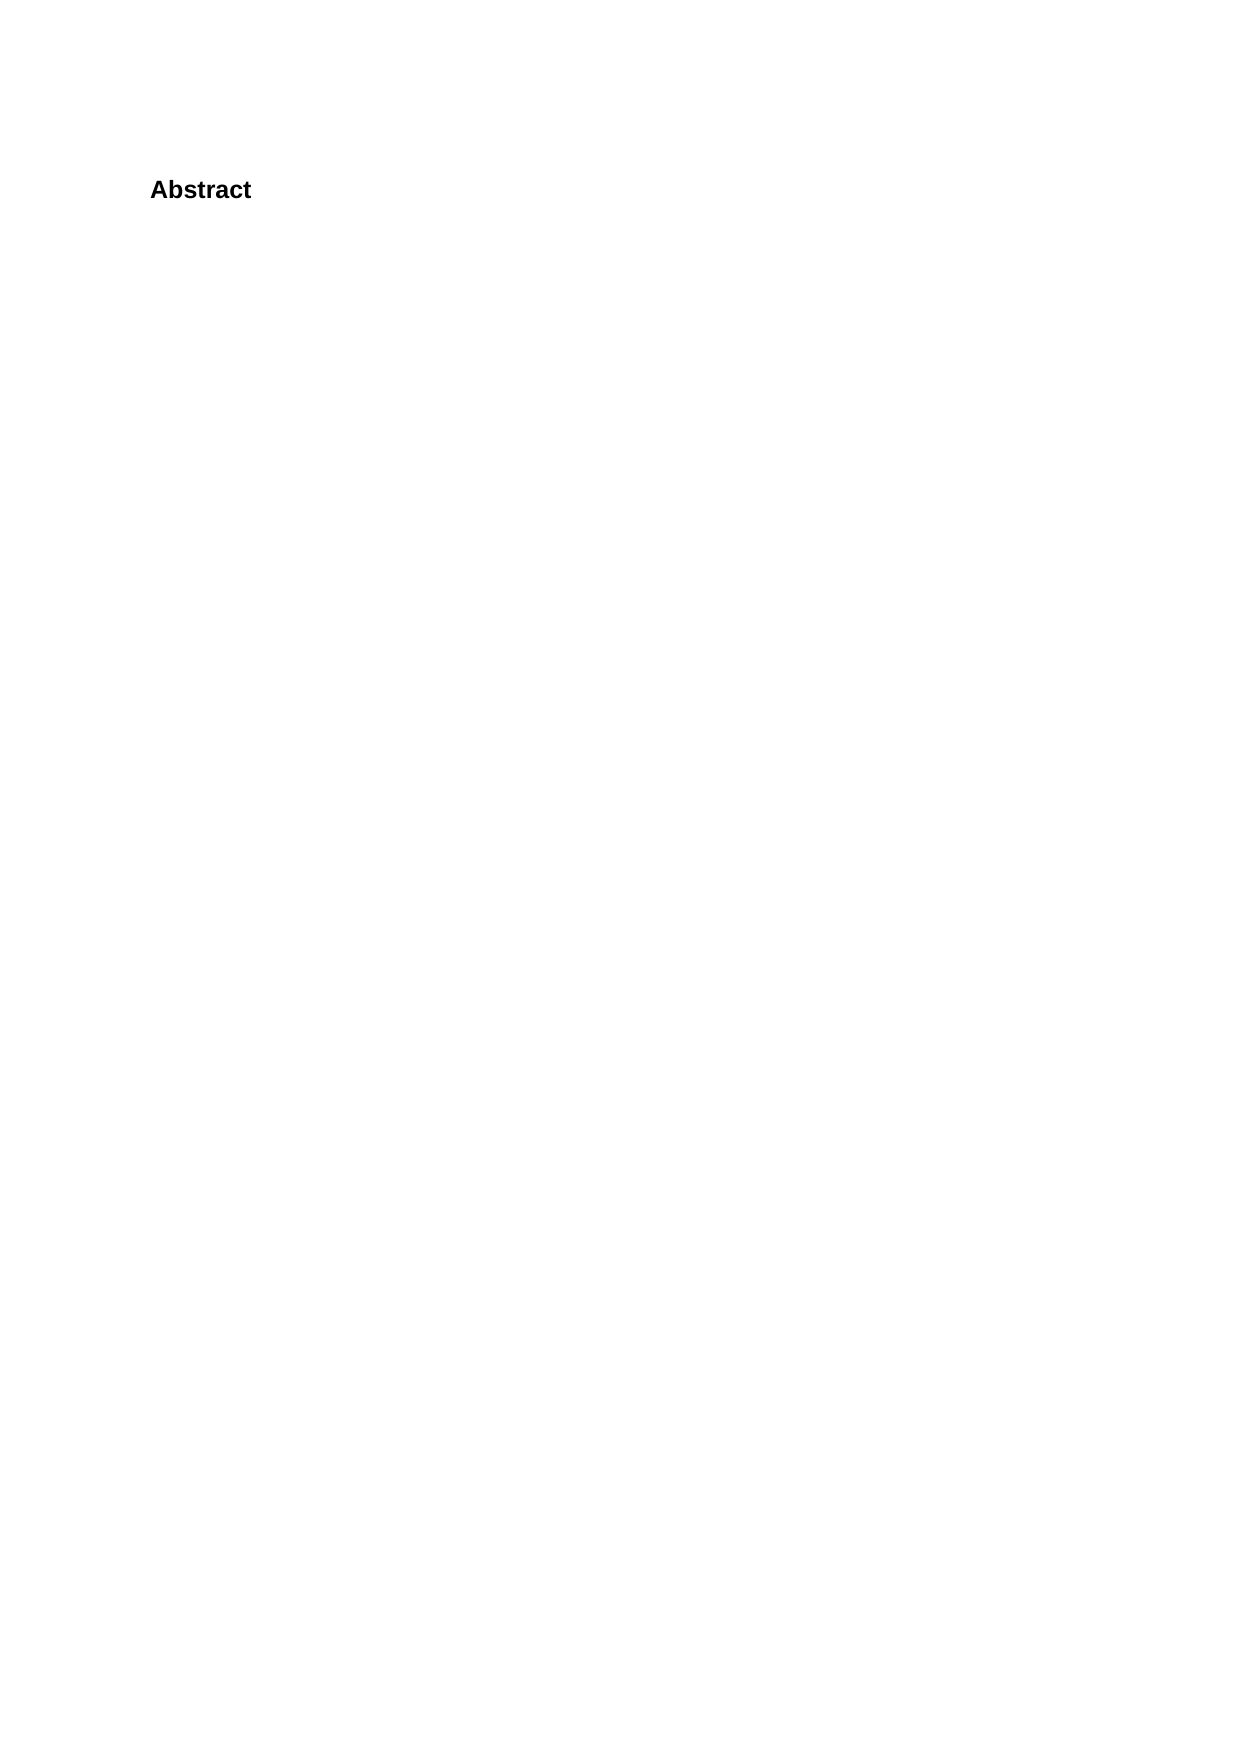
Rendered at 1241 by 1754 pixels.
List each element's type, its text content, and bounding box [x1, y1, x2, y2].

subtitle Abstract [150, 175, 1090, 204]
